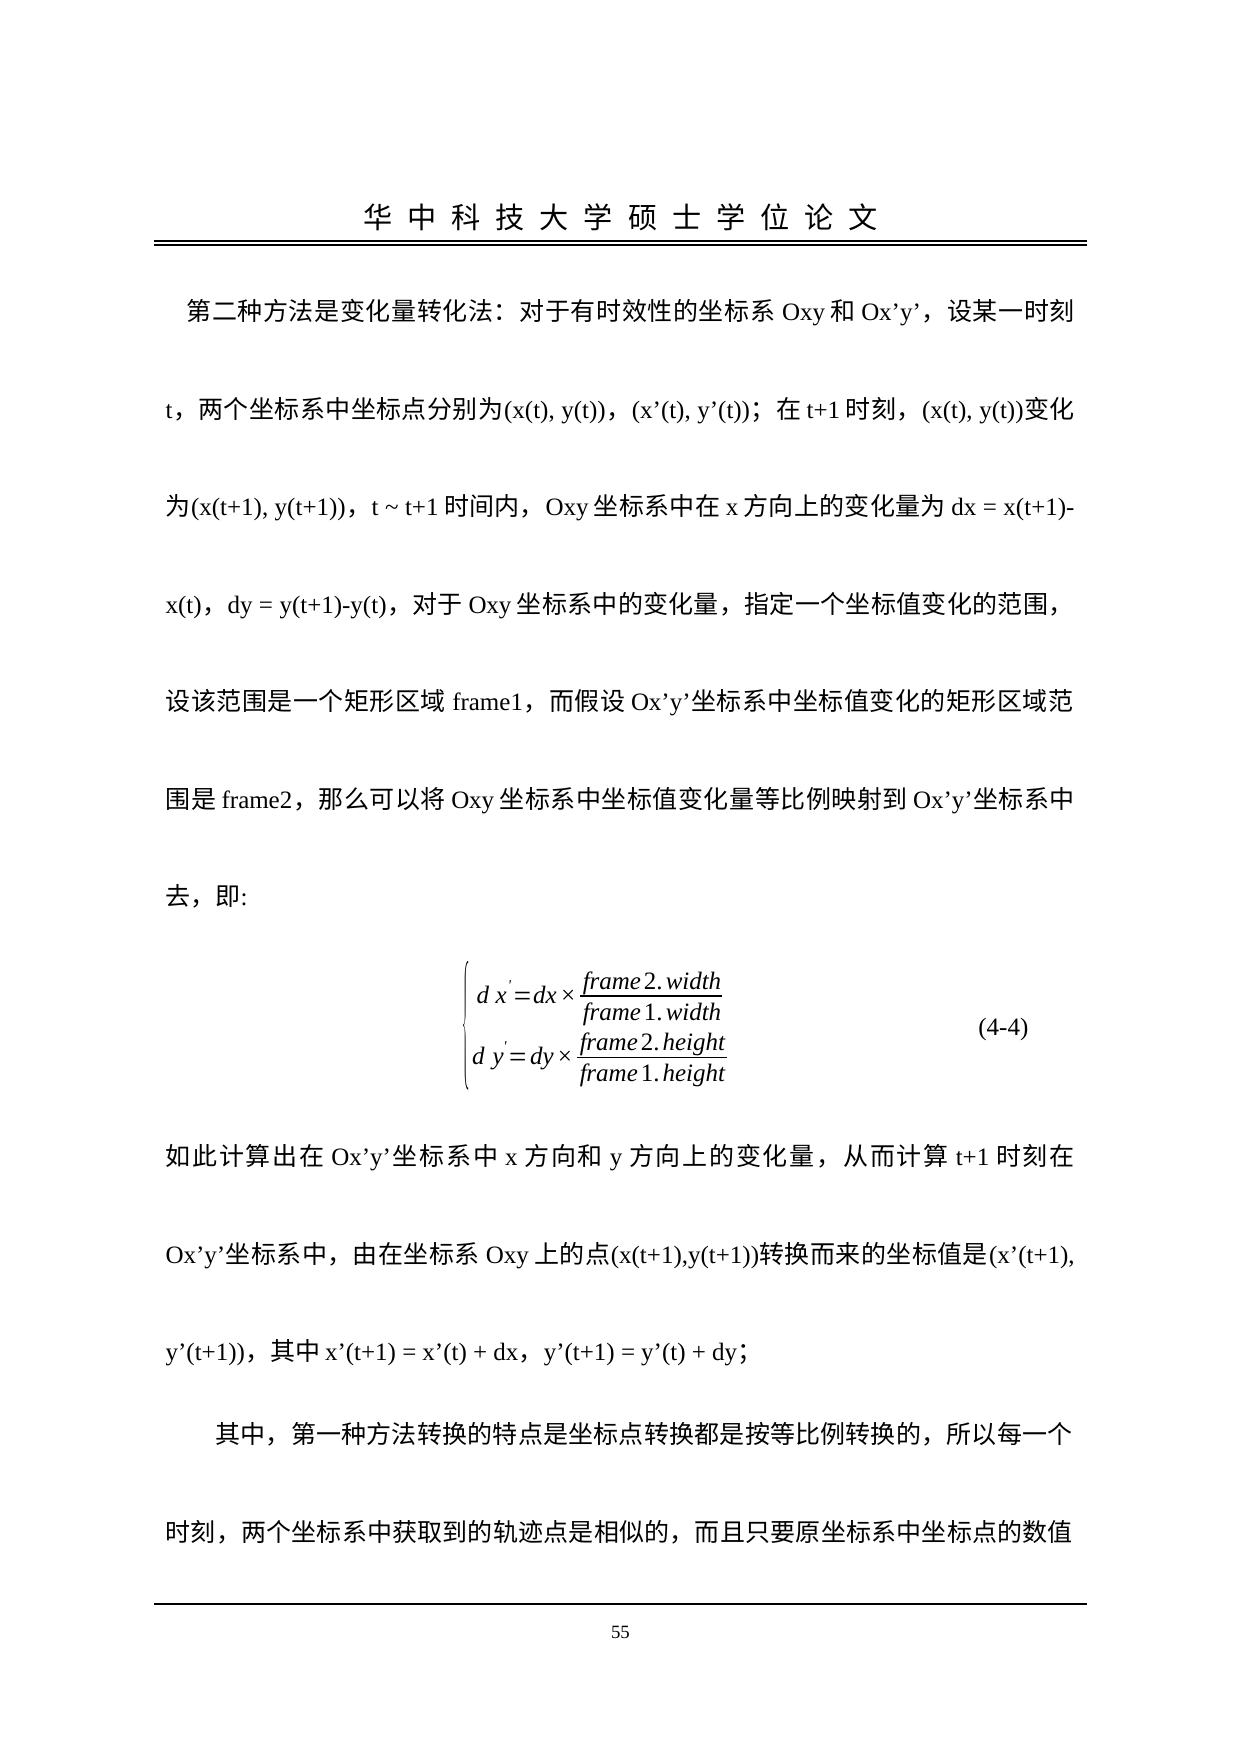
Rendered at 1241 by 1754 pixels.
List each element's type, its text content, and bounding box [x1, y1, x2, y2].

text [165, 1400, 1075, 1563]
text 第二种方法是变化量转化法：对于有时效性的坐标系Oxy和Ox’y’，设某一时刻t，两个坐标系中坐标点分别为(x(t), y(t))，(x’(t), y’(t))；在t+1时刻，(x(t), y(t))变化为(x(t+1), y(t+1))，t ~ t+1时间内，Oxy坐标系中在x方向上的变化量为dx = x(t+1)-x(t)，dy = y(t+1)-y(t)，对于Oxy坐标系中的变化量，指定一个坐标值变化的范围，设该范围是一个矩形区域frame1，而假设Ox’y’坐标系中坐标值变化的矩形区域范围是frame2，那么可以将Oxy坐标系中坐标值变化量等比例映射到Ox’y’坐标系中去，即: [165, 277, 1075, 927]
text 如此计算出在Ox’y’坐标系中x方向和y方向上的变化量，从而计算t+1时刻在Ox’y’坐标系中，由在坐标系Oxy上的点(x(t+1),y(t+1))转换而来的坐标值是(x’(t+1), y’(t+1))，其中x’(t+1) = x’(t) + dx，y’(t+1) = y’(t) + dy； [165, 1122, 1075, 1382]
